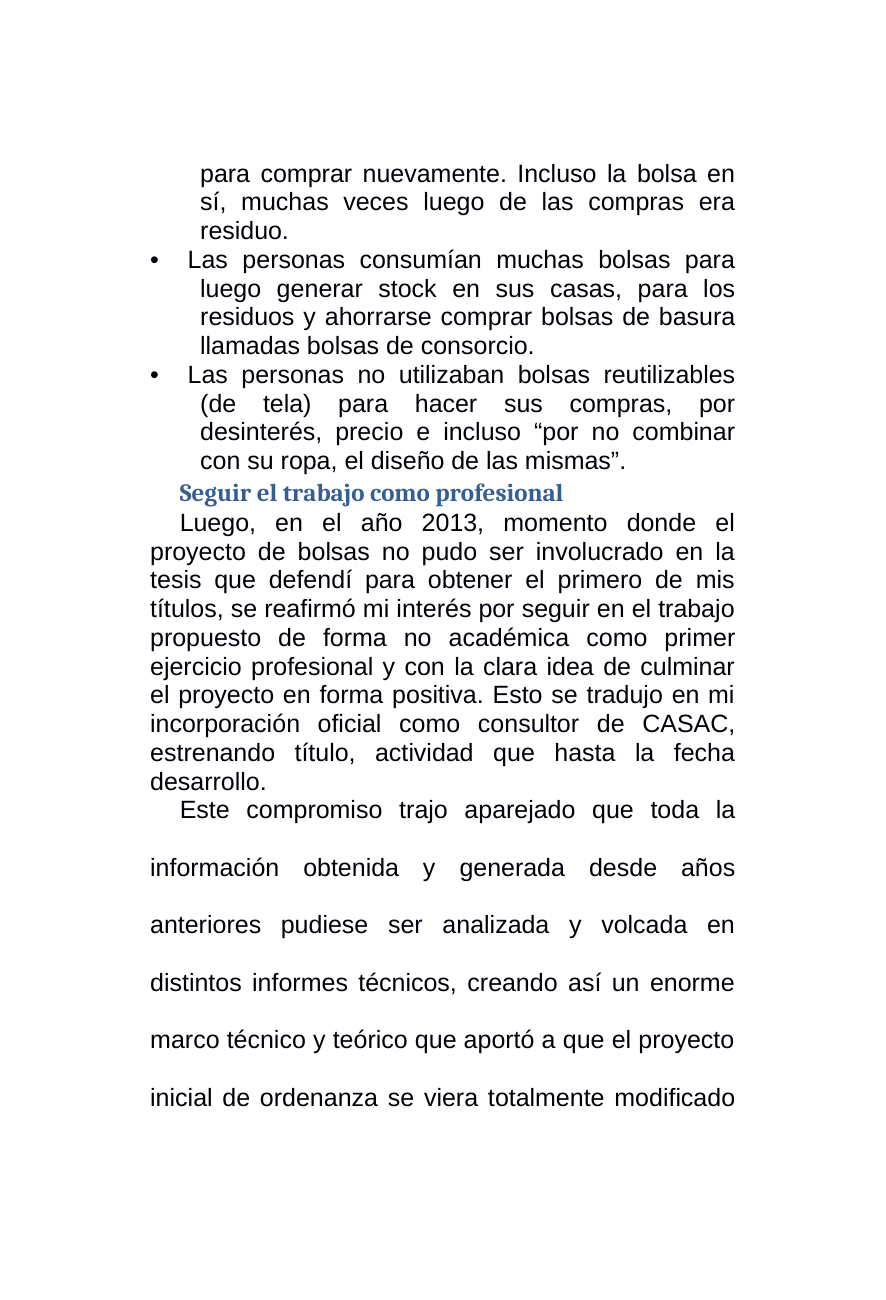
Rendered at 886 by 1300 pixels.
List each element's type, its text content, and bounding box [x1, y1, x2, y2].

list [150, 159, 736, 245]
list Las personas consumían muchas bolsas para luego generar stock en sus casas, para los residuos y ahorrarse comprar bolsas de basura llamadas bolsas de consorcio. [150, 245, 736, 360]
list Las personas no utilizaban bolsas reutilizables (de tela) para hacer sus compras, por desinterés, precio e incluso “por no combinar con su ropa, el diseño de las mismas”. [150, 360, 736, 475]
subtitle Seguir el trabajo como profesional [150, 479, 736, 508]
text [150, 795, 736, 1112]
